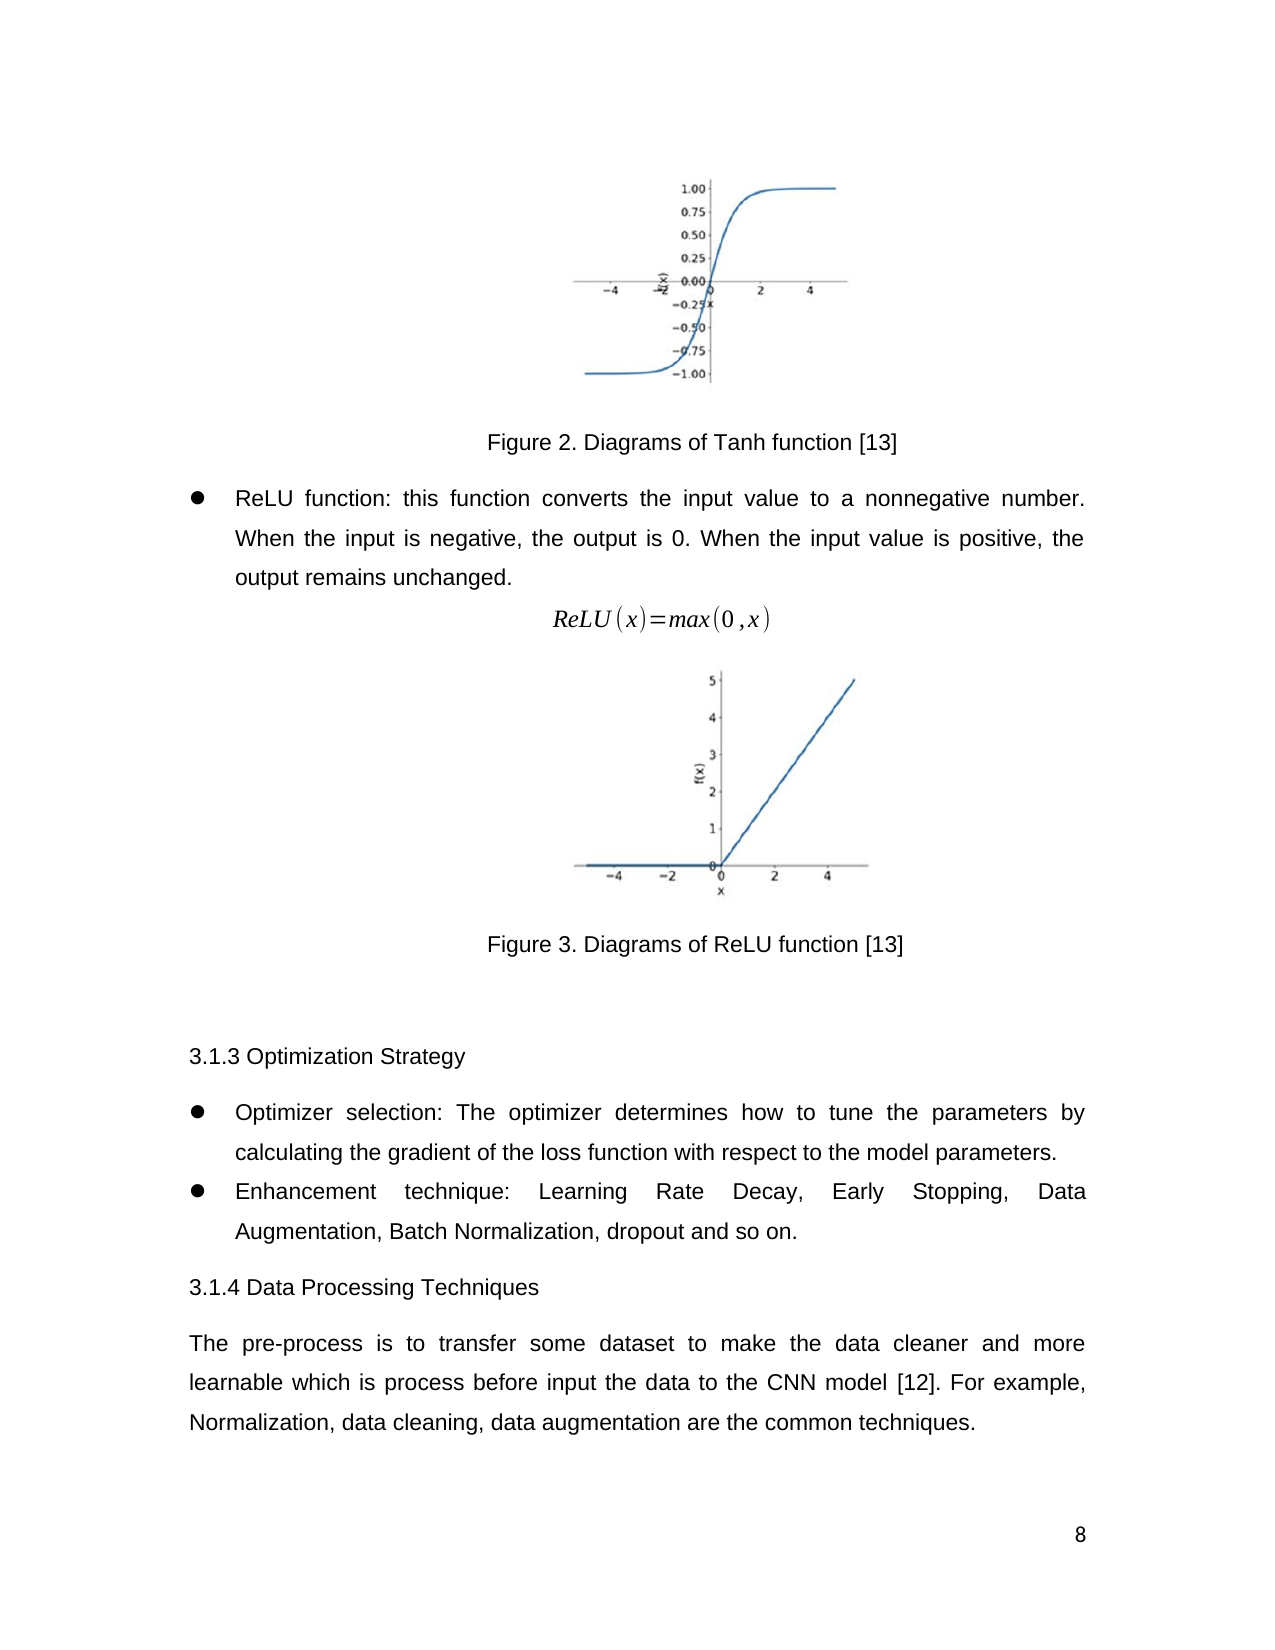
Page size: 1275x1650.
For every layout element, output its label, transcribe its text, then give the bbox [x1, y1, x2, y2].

text 3.1.3 Optimization Strategy [189, 1043, 1086, 1069]
list Optimizer selection: The optimizer determines how to tune the parameters by calculating the gradient of the loss function with respect to the model parameters. [189, 1099, 1086, 1165]
picture [555, 647, 899, 901]
list Enhancement technique: Learning Rate Decay, Early Stopping, Data Augmentation, Batch Normalization, dropout and so on. [189, 1178, 1086, 1244]
text The pre-process is to transfer some dataset to make the data cleaner and more learnable which is process before input the data to the CNN model [12]. For example, Normalization, data cleaning, data augmentation are the common techniques. [189, 1330, 1086, 1435]
text Figure 3. Diagrams of ReLU function [13] [189, 931, 1086, 957]
list ReLU function: this function converts the input value to a nonnegative number. When the input is negative, the output is 0. When the input value is positive, the output remains unchanged. [189, 485, 1086, 591]
picture [555, 147, 862, 399]
text Figure 2. Diagrams of Tanh function [13] [189, 429, 1086, 456]
text 3.1.4 Data Processing Techniques [189, 1274, 1086, 1300]
